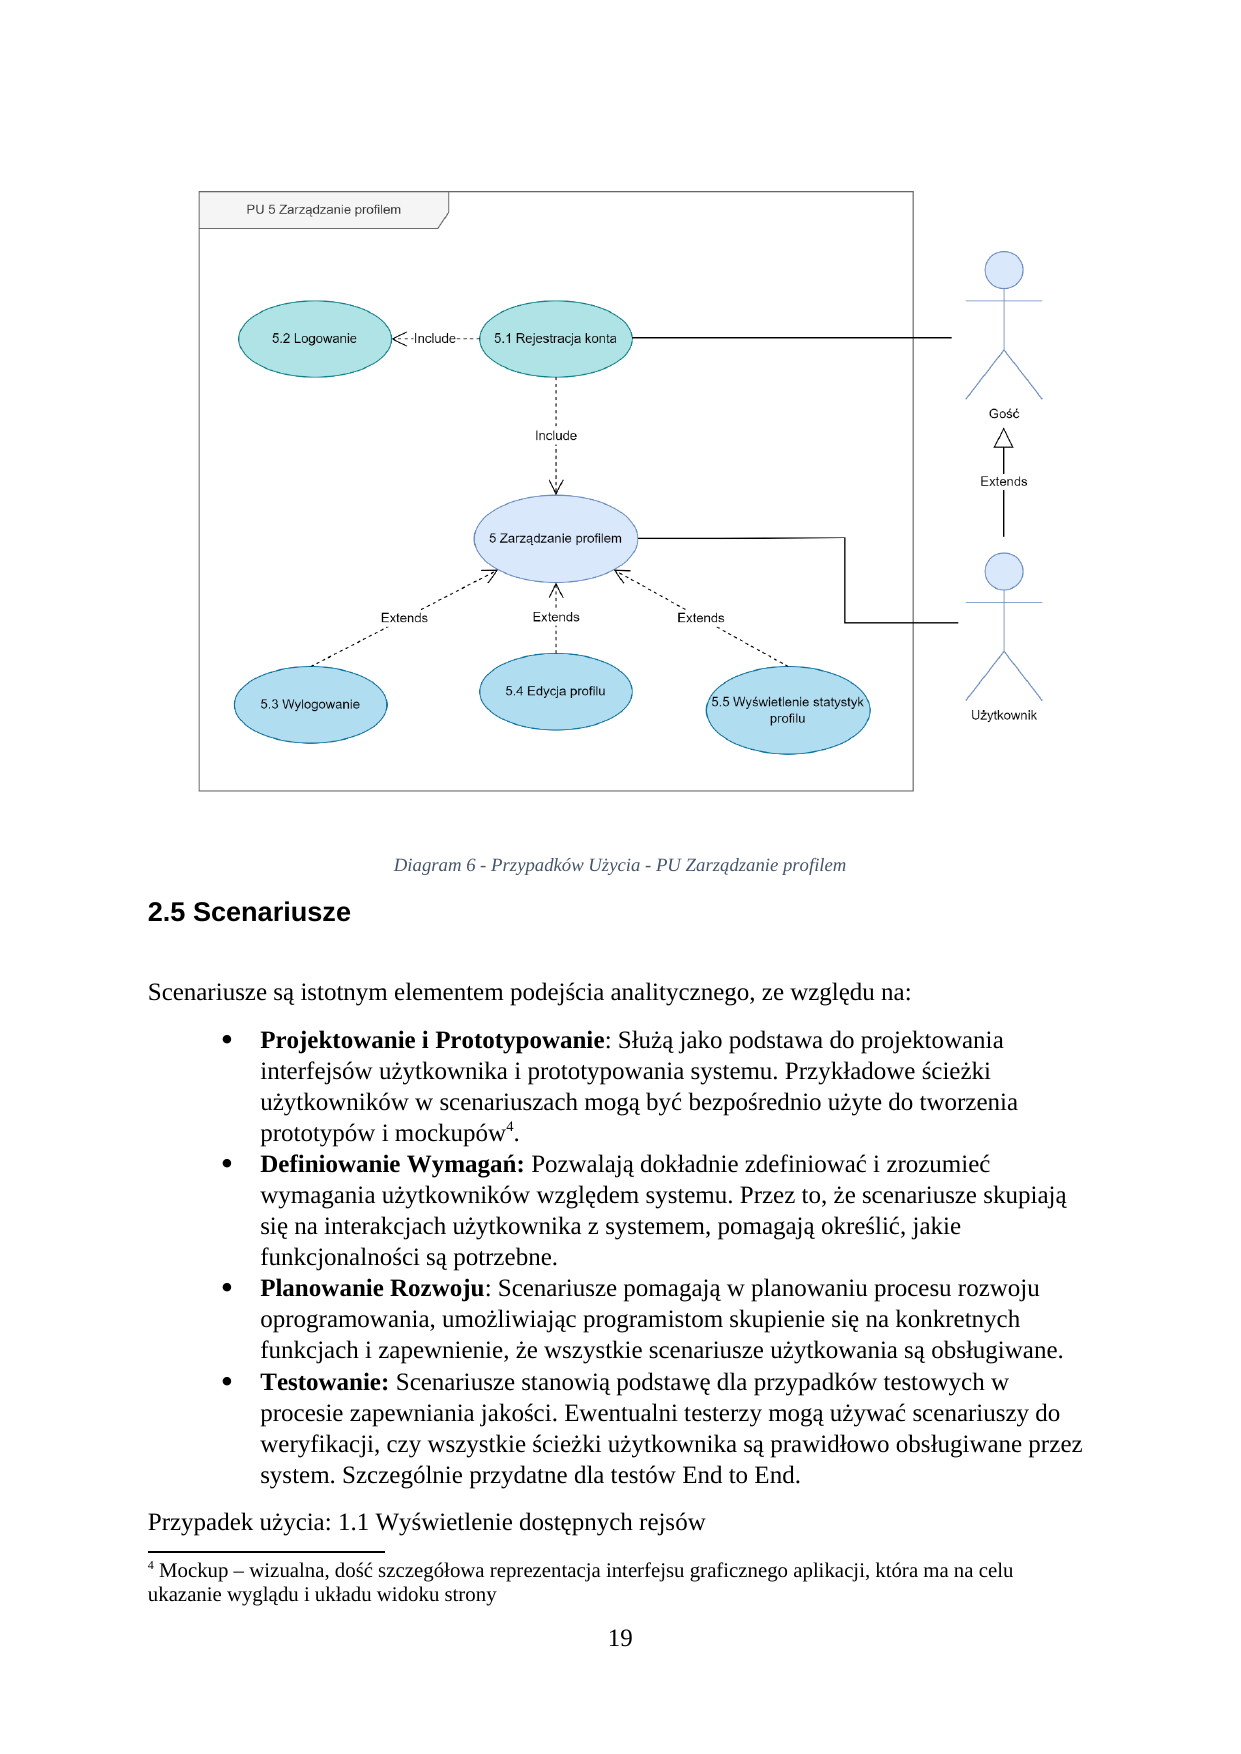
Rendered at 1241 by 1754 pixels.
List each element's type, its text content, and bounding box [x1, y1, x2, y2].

list Definiowanie Wymagań: Pozwalają dokładnie zdefiniować i zrozumieć wymagania użytkowników względem systemu. Przez to, że scenariusze skupiają się na interakcjach użytkownika z systemem, pomagają określić, jakie funkcjonalności są potrzebne. [223, 1149, 1093, 1271]
text Scenariusze są istotnym elementem podejścia analitycznego, ze względu na: [148, 977, 1093, 1006]
list Testowanie: Scenariusze stanowią podstawę dla przypadków testowych w procesie zapewniania jakości. Ewentualni testerzy mogą używać scenariuszy do weryfikacji, czy wszystkie ścieżki użytkownika są prawidłowo obsługiwane przez system. Szczególnie przydatne dla testów End to End. [223, 1367, 1093, 1488]
list Planowanie Rozwoju: Scenariusze pomagają w planowaniu procesu rozwoju oprogramowania, umożliwiając programistom skupienie się na konkretnych funkcjach i zapewnienie, że wszystkie scenariusze użytkowania są obsługiwane. [223, 1273, 1093, 1364]
text Przypadek użycia: 1.1 Wyświetlenie dostępnych rejsów [148, 1507, 1093, 1536]
picture [154, 147, 1086, 835]
list Projektowanie i Prototypowanie: Służą jako podstawa do projektowania interfejsów użytkownika i prototypowania systemu. Przykładowe ścieżki użytkowników w scenariuszach mogą być bezpośrednio użyte do tworzenia prototypów i mockupów. [223, 1025, 1093, 1147]
subtitle 2.5 Scenariusze [148, 896, 1093, 927]
